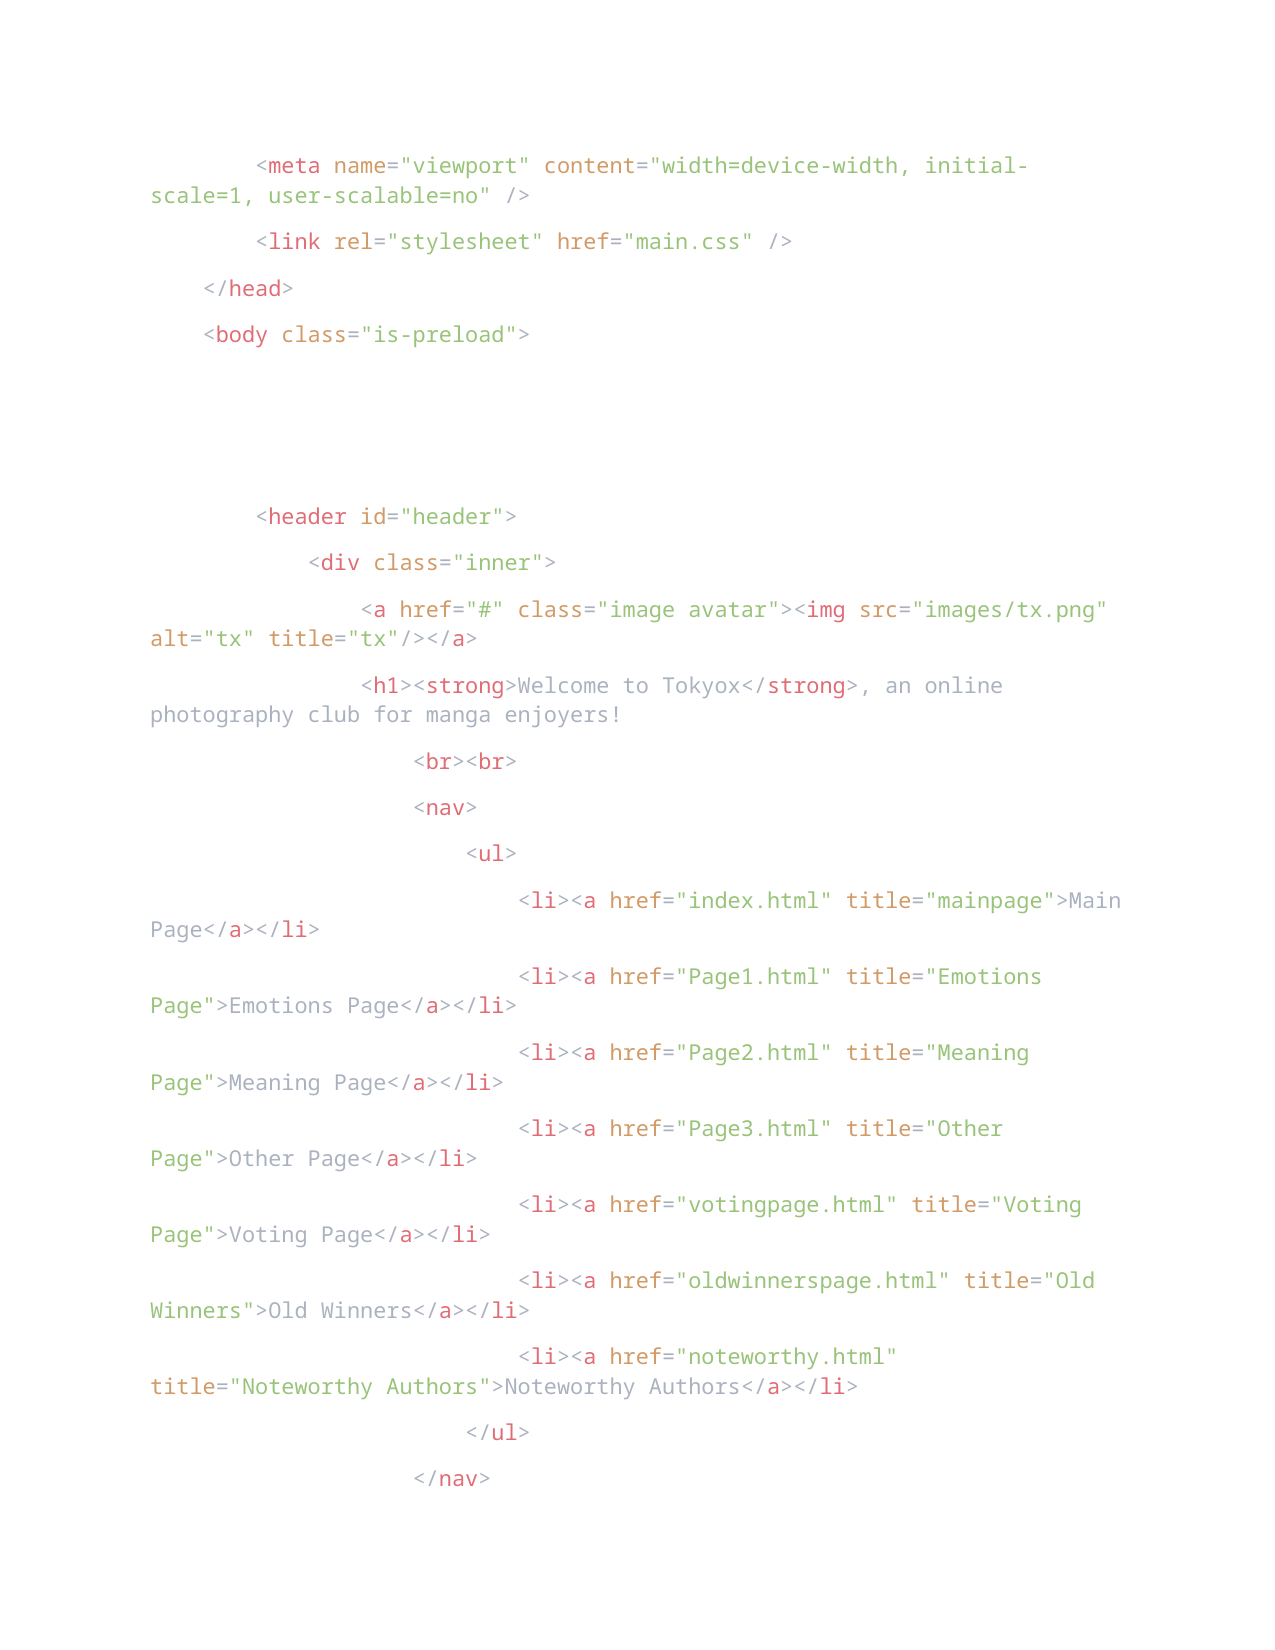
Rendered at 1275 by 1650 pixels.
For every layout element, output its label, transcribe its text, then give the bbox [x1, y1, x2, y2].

text <li><a href="Page3.html" title="Other Page">Other Page</a></li> [150, 1112, 1125, 1172]
text <link rel="stylesheet" href="main.css" /> [150, 226, 1125, 256]
text <li><a href="votingpage.html" title="Voting Page">Voting Page</a></li> [150, 1188, 1125, 1248]
text <a href="#" class="image avatar"><img src="images/tx.png" alt="tx" title="tx"/></a> [150, 593, 1125, 653]
text <nav> [150, 792, 1125, 821]
text </nav> [150, 1463, 1125, 1493]
text </head> [150, 272, 1125, 302]
text <h1><strong>Welcome to Tokyox</strong>, an online photography club for manga enjoyers! [150, 669, 1125, 729]
text <li><a href="index.html" title="mainpage">Main Page</a></li> [150, 884, 1125, 944]
text <meta name="viewport" content="width=device-width, initial-scale=1, user-scalable=no" /> [150, 150, 1125, 209]
text <li><a href="Page1.html" title="Emotions Page">Emotions Page</a></li> [150, 960, 1125, 1020]
text <li><a href="Page2.html" title="Meaning Page">Meaning Page</a></li> [150, 1036, 1125, 1096]
text <div class="inner"> [150, 547, 1125, 577]
text <br><br> [150, 745, 1125, 775]
text </ul> [150, 1417, 1125, 1446]
text <header id="header"> [150, 501, 1125, 530]
text <body class="is-preload"> [150, 319, 1125, 348]
text <ul> [150, 838, 1125, 868]
text <li><a href="noteworthy.html" title="Noteworthy Authors">Noteworthy Authors</a></li> [150, 1341, 1125, 1400]
text <li><a href="oldwinnerspage.html" title="Old Winners">Old Winners</a></li> [150, 1264, 1125, 1324]
